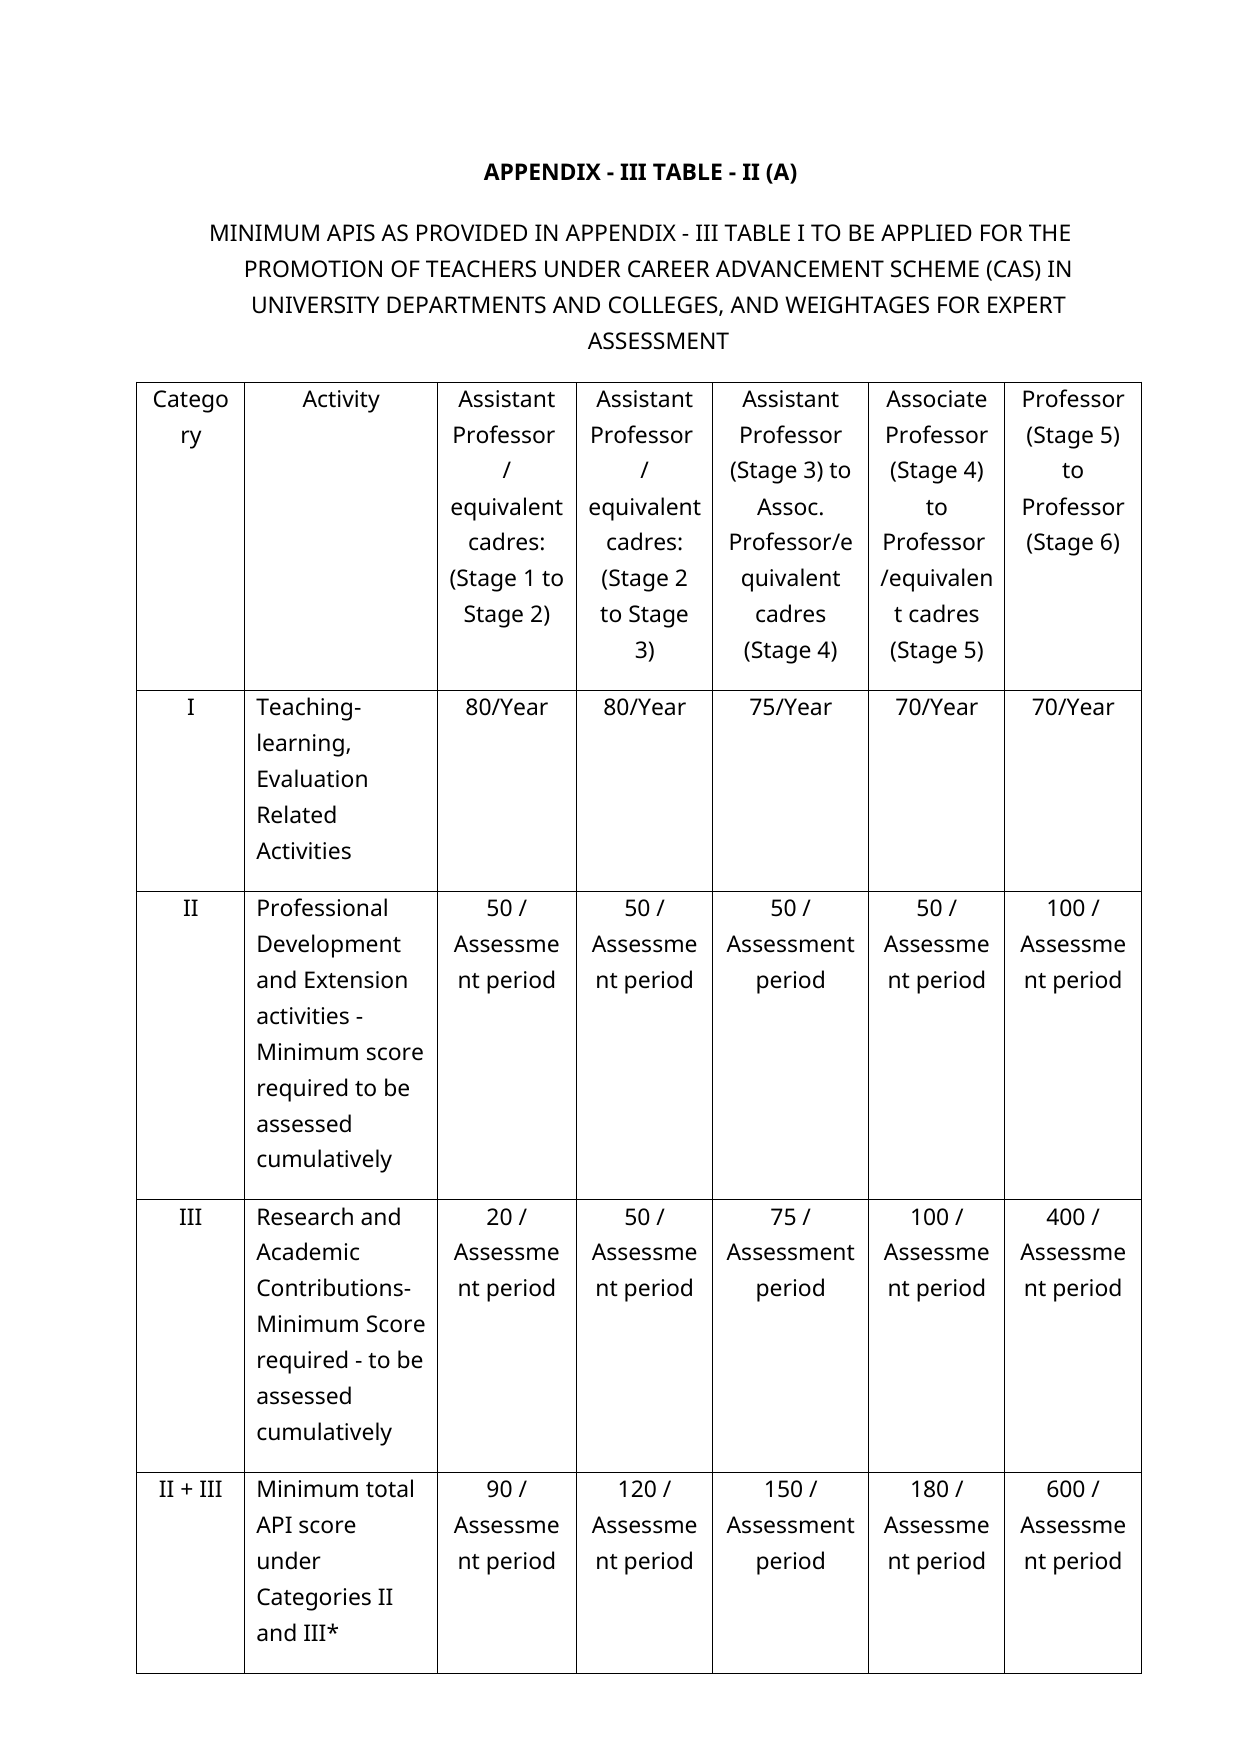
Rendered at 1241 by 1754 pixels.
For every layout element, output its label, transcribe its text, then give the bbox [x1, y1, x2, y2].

table_cell 75/Year [713, 691, 868, 891]
table_header Assistant Professor (Stage 3) to Assoc. Professor/equivalent cadres (Stage 4) [713, 383, 868, 690]
table_cell 400 / Assessment period [1005, 1200, 1141, 1472]
table_cell 50 / Assessment period [577, 892, 712, 1199]
table_cell III [137, 1200, 244, 1472]
table_cell 100 / Assessment period [869, 1200, 1004, 1472]
table_cell 80/Year [438, 691, 576, 891]
text APPENDIX - III TABLE - II (A) [153, 156, 1128, 187]
table_cell Professional Development and Extension activities - Minimum score required to be assessed cumulatively [245, 892, 437, 1199]
table_cell 120 / Assessment period [577, 1473, 712, 1673]
table_cell Teaching-learning, Evaluation Related Activities [245, 691, 437, 891]
table_cell 50 / Assessment period [713, 892, 868, 1199]
table_cell 600 / Assessment period [1005, 1473, 1141, 1673]
table_cell 180 / Assessment period [869, 1473, 1004, 1673]
table_cell II + III [137, 1473, 244, 1673]
table_header Assistant Professor / equivalent cadres: (Stage 2 to Stage 3) [577, 383, 712, 690]
table_cell 70/Year [869, 691, 1004, 891]
table_cell 50 / Assessment period [438, 892, 576, 1199]
table_cell 80/Year [577, 691, 712, 891]
table_cell 150 / Assessment period [713, 1473, 868, 1673]
table_cell 100 / Assessment period [1005, 892, 1141, 1199]
table_cell Minimum total API score under Categories II and III* [245, 1473, 437, 1673]
table_cell Research and Academic Contributions- Minimum Score required - to be assessed cumulatively [245, 1200, 437, 1472]
table_header Activity [245, 383, 437, 690]
table_header Associate Professor (Stage 4) to Professor /equivalent cadres (Stage 5) [869, 383, 1004, 690]
table_cell 90 / Assessment period [438, 1473, 576, 1673]
table_cell 70/Year [1005, 691, 1141, 891]
table_header Category [137, 383, 244, 690]
table_header Professor (Stage 5) to Professor (Stage 6) [1005, 383, 1141, 690]
table_cell I [137, 691, 244, 891]
table_cell 50 / Assessment period [577, 1200, 712, 1472]
table_header Assistant Professor / equivalent cadres: (Stage 1 to Stage 2) [438, 383, 576, 690]
table_cell II [137, 892, 244, 1199]
text MINIMUM APIS AS PROVIDED IN APPENDIX - III TABLE I TO BE APPLIED FOR THE PROMOTION OF TEACHERS UNDER CAREER ADVANCEMENT SCHEME (CAS) IN UNIVERSITY DEPARTMENTS AND COLLEGES, AND WEIGHTAGES FOR EXPERT ASSESSMENT [153, 217, 1128, 356]
table_cell 20 / Assessment period [438, 1200, 576, 1472]
table_cell 75 / Assessment period [713, 1200, 868, 1472]
table_cell 50 / Assessment period [869, 892, 1004, 1199]
